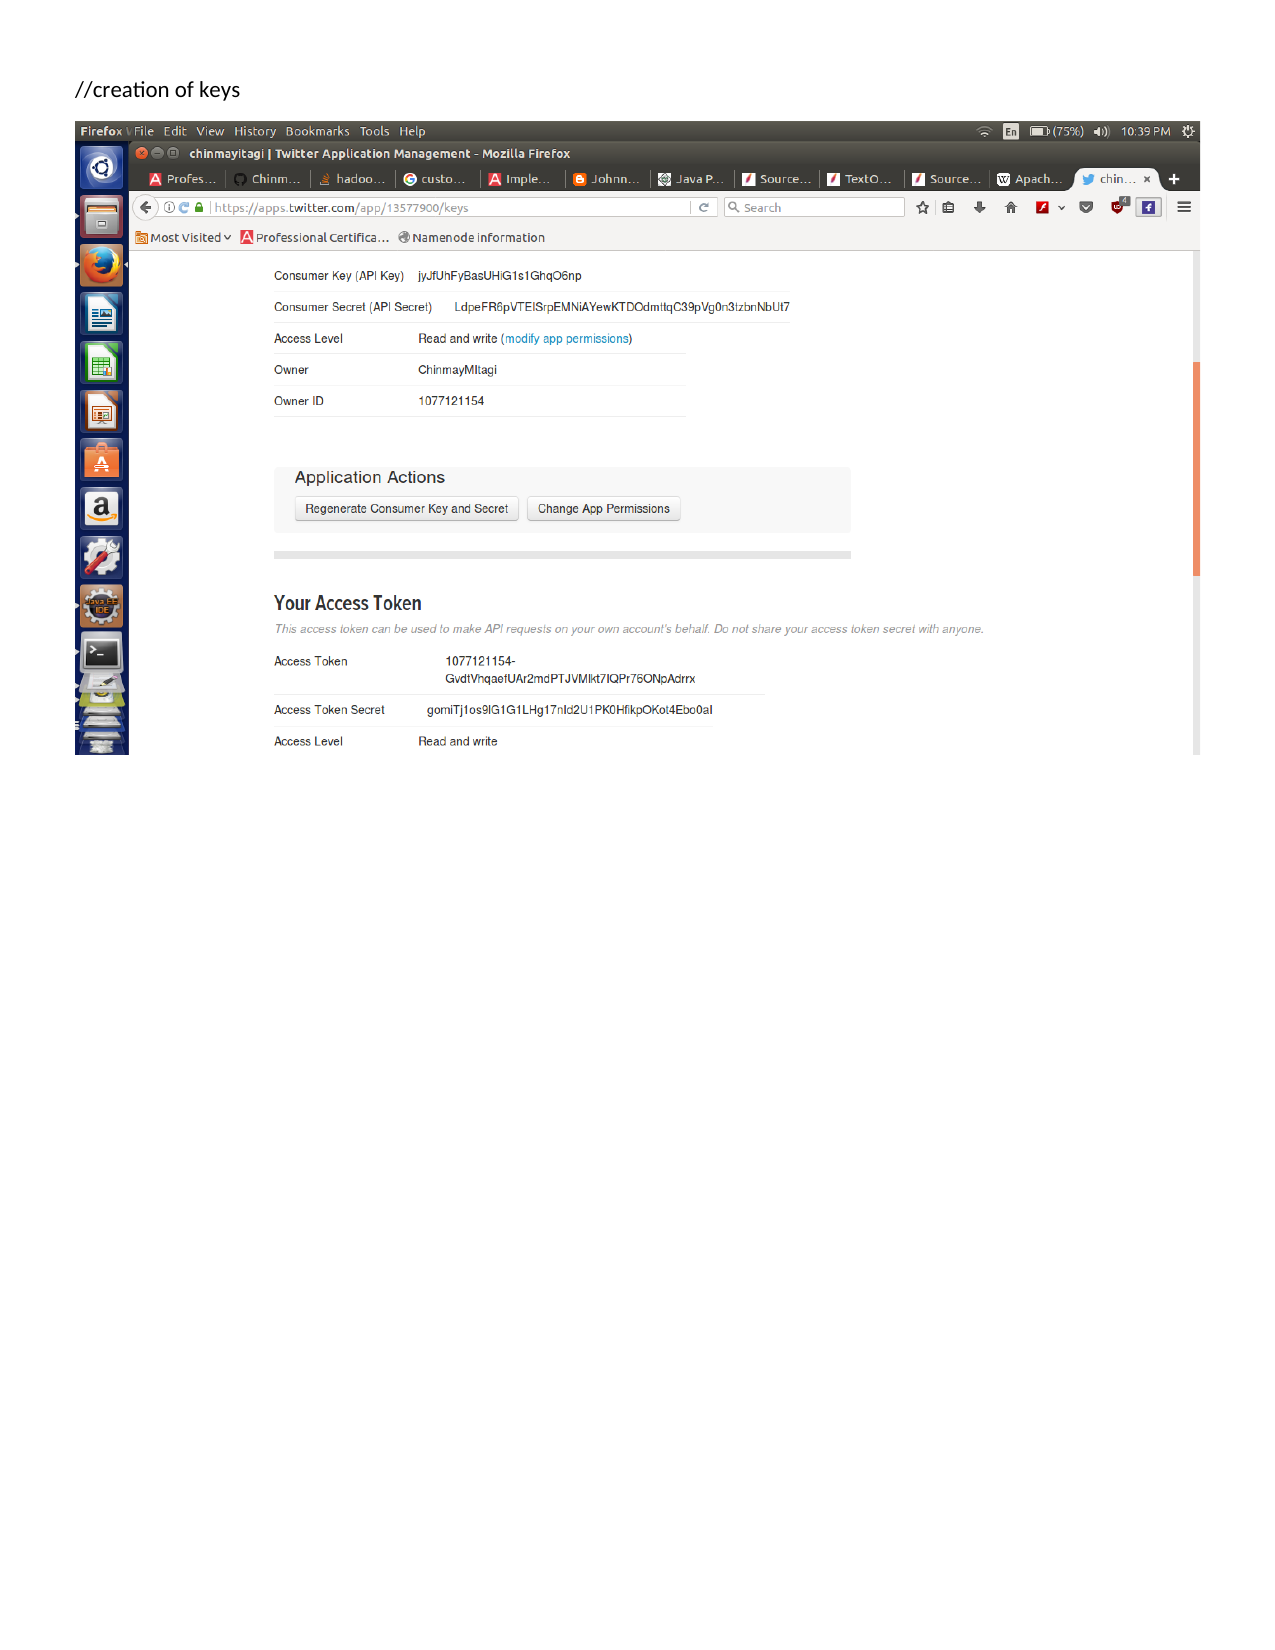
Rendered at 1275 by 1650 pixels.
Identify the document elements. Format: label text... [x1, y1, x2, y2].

picture [75, 121, 1200, 755]
text //creation of keys [75, 75, 1200, 103]
